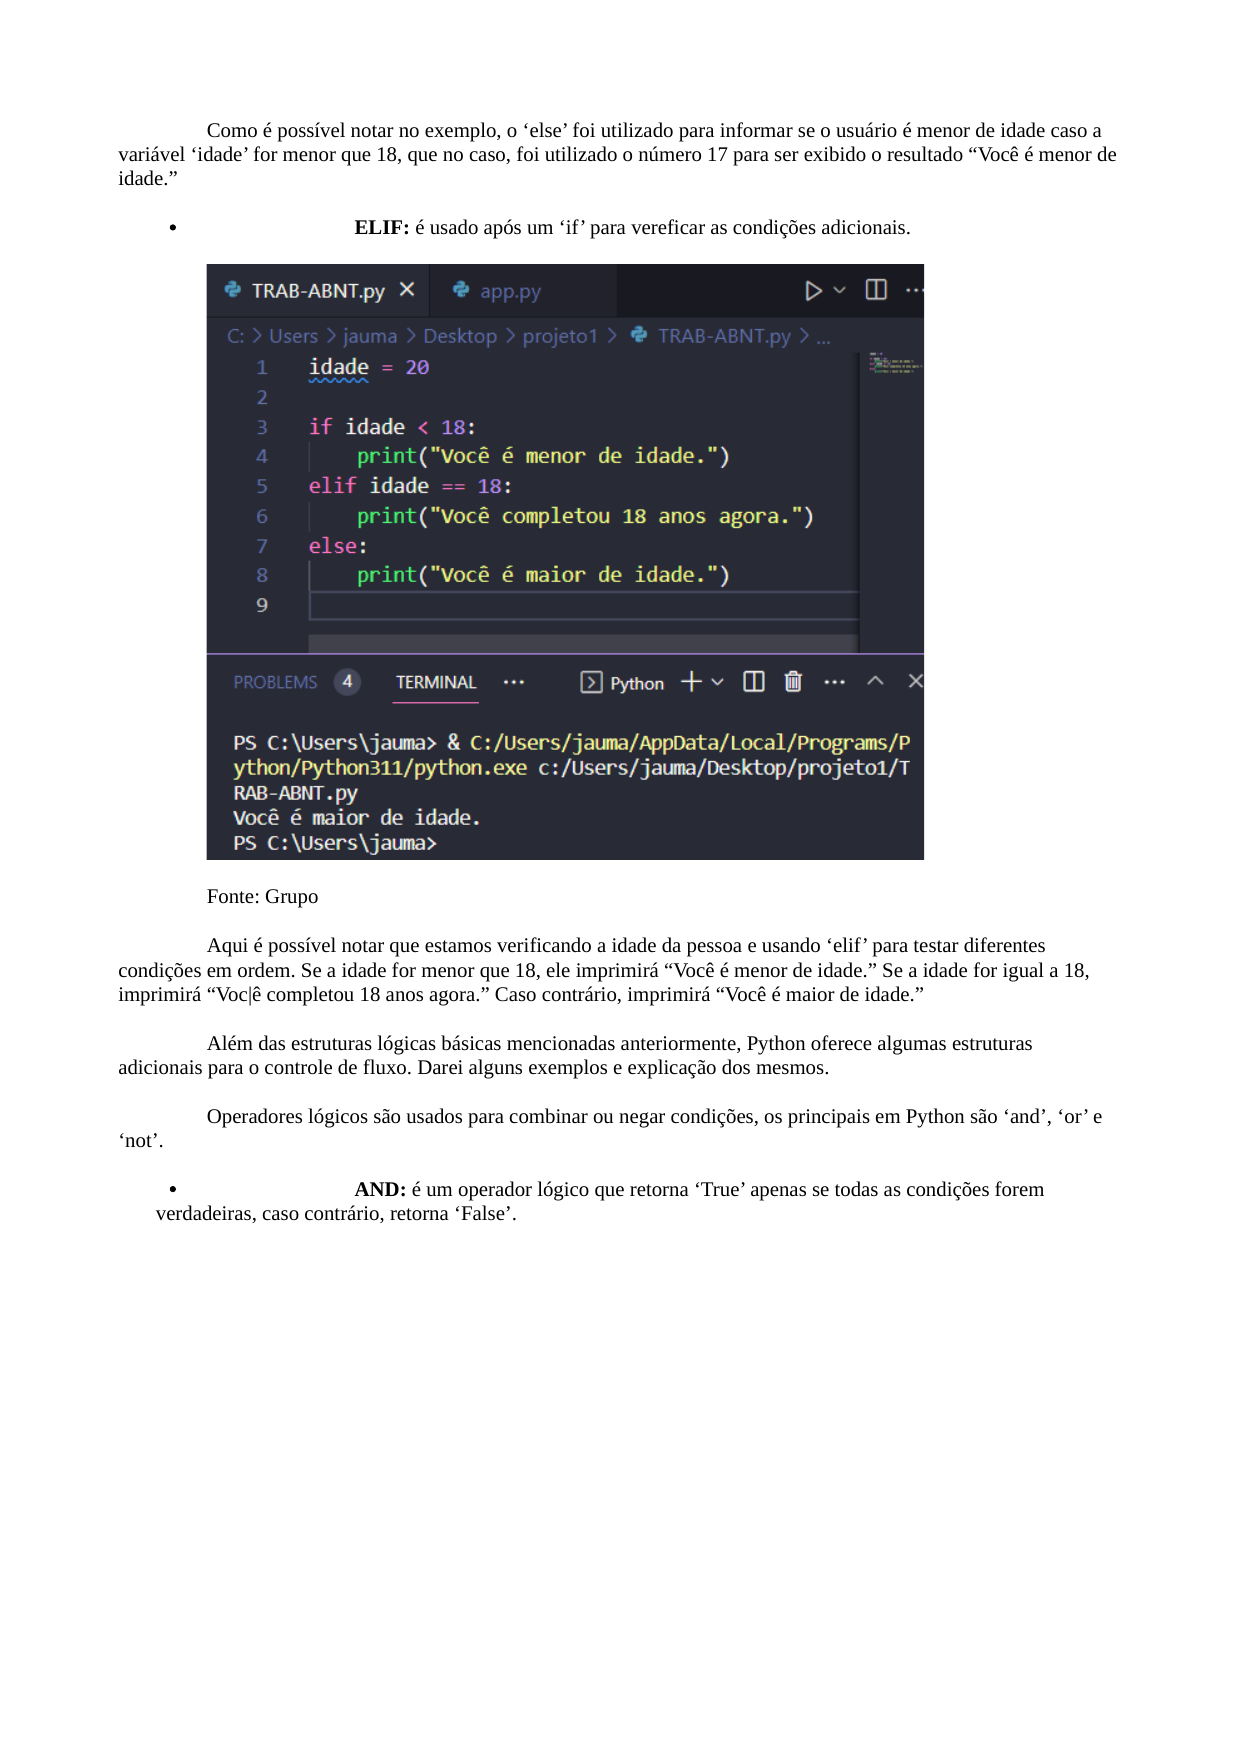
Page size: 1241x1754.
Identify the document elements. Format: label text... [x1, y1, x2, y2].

list AND: é um operador lógico que retorna ‘True’ apenas se todas as condições forem verdadeiras, caso contrário, retorna ‘False’. [156, 1177, 1122, 1225]
text Aqui é possível notar que estamos verificando a idade da pessoa e usando ‘elif’ para testar diferentes condições em ordem. Se a idade for menor que 18, ele imprimirá “Você é menor de idade.” Se a idade for igual a 18, imprimirá “Voc|ê completou 18 anos agora.” Caso contrário, imprimirá “Você é maior de idade.” [118, 933, 1122, 1006]
picture [206, 264, 925, 860]
text Como é possível notar no exemplo, o ‘else’ foi utilizado para informar se o usuário é menor de idade caso a variável ‘idade’ for menor que 18, que no caso, foi utilizado o número 17 para ser exibido o resultado “Você é menor de idade.” [118, 118, 1122, 190]
text Além das estruturas lógicas básicas mencionadas anteriormente, Python oferece algumas estruturas adicionais para o controle de fluxo. Darei alguns exemplos e explicação dos mesmos. [118, 1031, 1122, 1079]
text Fonte: Grupo [118, 884, 1122, 908]
list ELIF: é usado após um ‘if’ para vereficar as condições adicionais. [156, 215, 1122, 239]
text Operadores lógicos são usados para combinar ou negar condições, os principais em Python são ‘and’, ‘or’ e ‘not’. [118, 1104, 1122, 1152]
